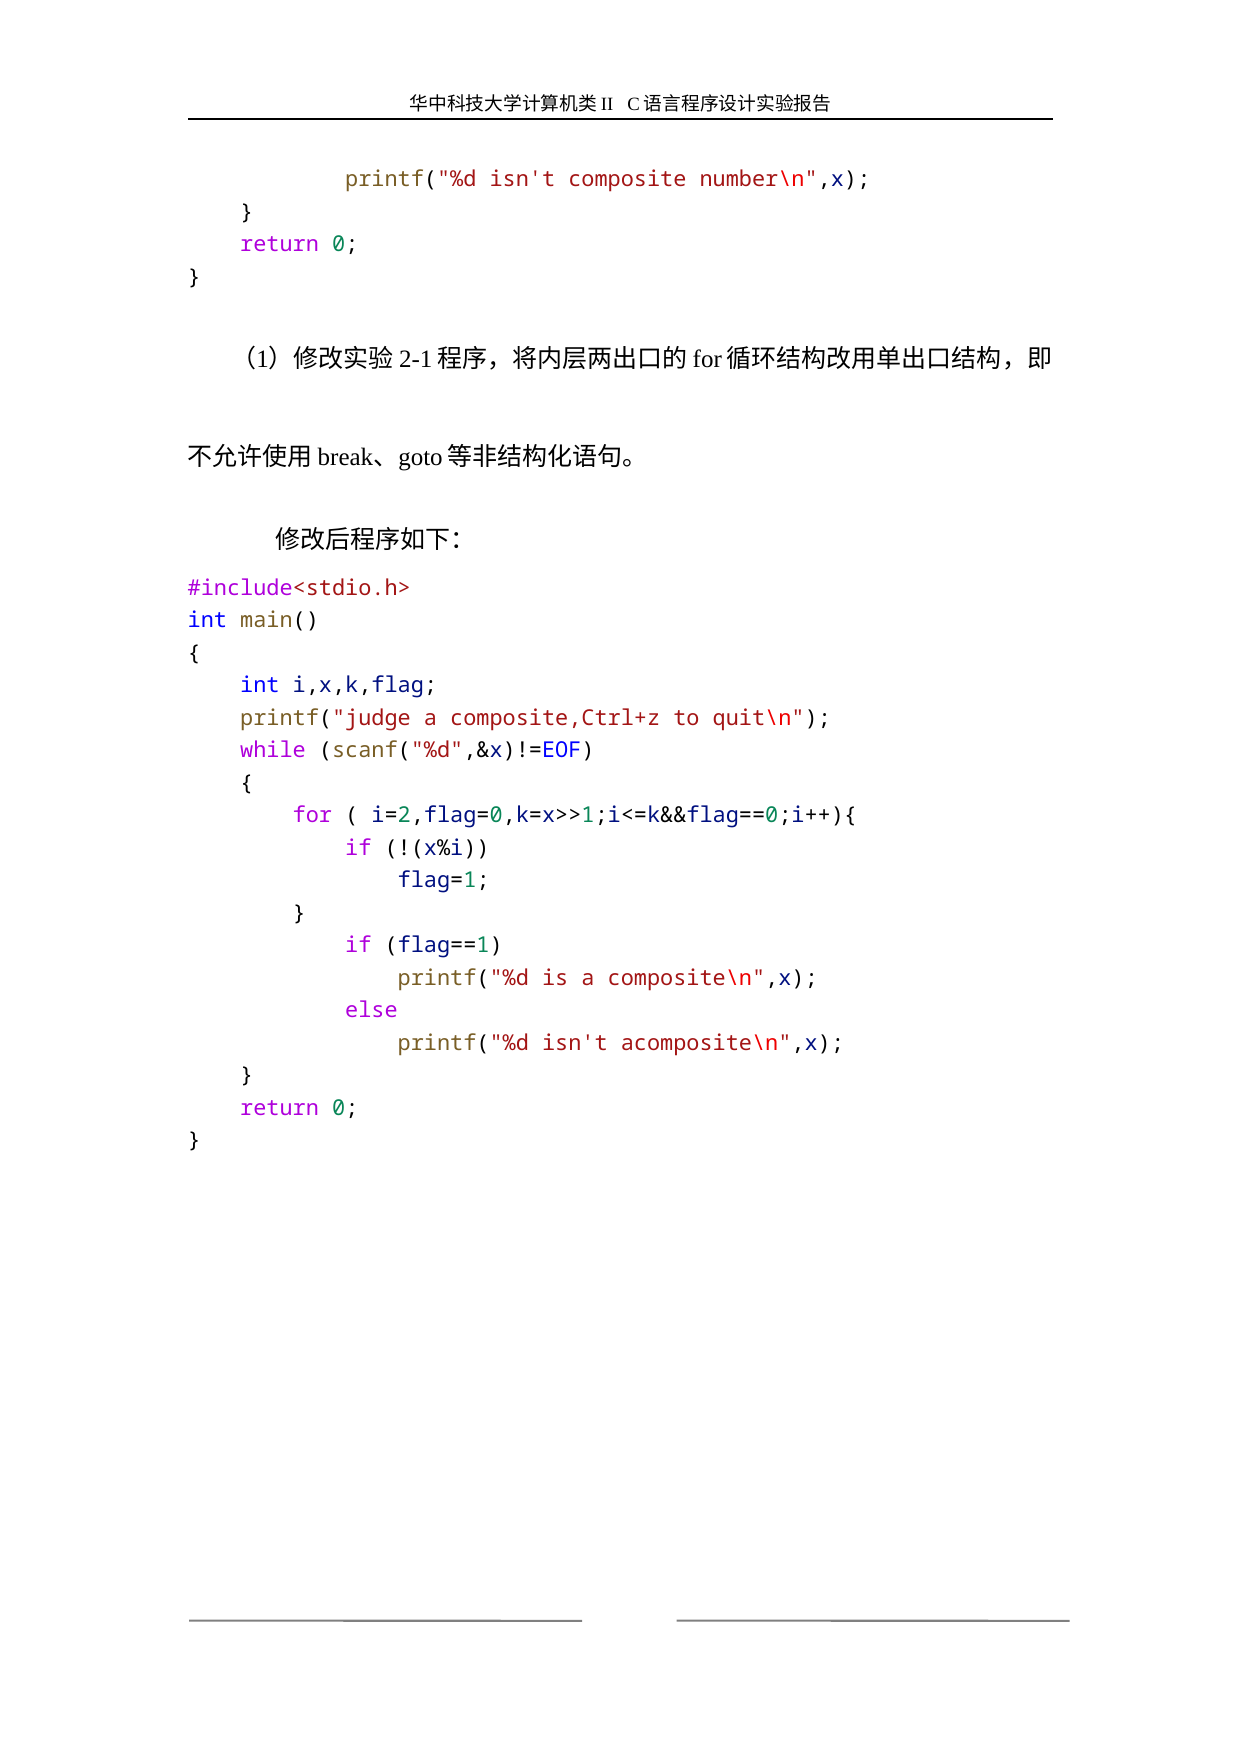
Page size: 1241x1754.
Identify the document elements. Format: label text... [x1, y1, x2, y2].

text } [187, 259, 1053, 292]
text printf("%d isn't acomposite\n",x); [187, 1025, 1053, 1058]
text while (scanf("%d",&x)!=EOF) [187, 733, 1053, 765]
text return 0; [187, 227, 1053, 259]
text else [187, 993, 1053, 1025]
text for ( i=2,flag=0,k=x>>1;i<=k&&flag==0;i++){ [187, 798, 1053, 830]
text printf("%d is a composite\n",x); [187, 960, 1053, 993]
text } [187, 194, 1053, 227]
text } [187, 1123, 1053, 1155]
text #include<stdio.h> [187, 570, 1053, 603]
text if (!(x%i)) [187, 830, 1053, 863]
text } [187, 895, 1053, 928]
text if (flag==1) [187, 928, 1053, 960]
text { [187, 765, 1053, 798]
text （1）修改实验2-1程序，将内层两出口的for循环结构改用单出口结构，即不允许使用break、goto等非结构化语句。 [187, 324, 1053, 487]
text flag=1; [187, 863, 1053, 895]
text 修改后程序如下： [187, 505, 1053, 570]
text int main() [187, 603, 1053, 635]
text return 0; [187, 1090, 1053, 1123]
text int i,x,k,flag; [187, 668, 1053, 700]
text printf("%d isn't composite number\n",x); [187, 162, 1053, 194]
text printf("judge a composite,Ctrl+z to quit\n"); [187, 700, 1053, 733]
text } [187, 1058, 1053, 1090]
text { [187, 635, 1053, 668]
